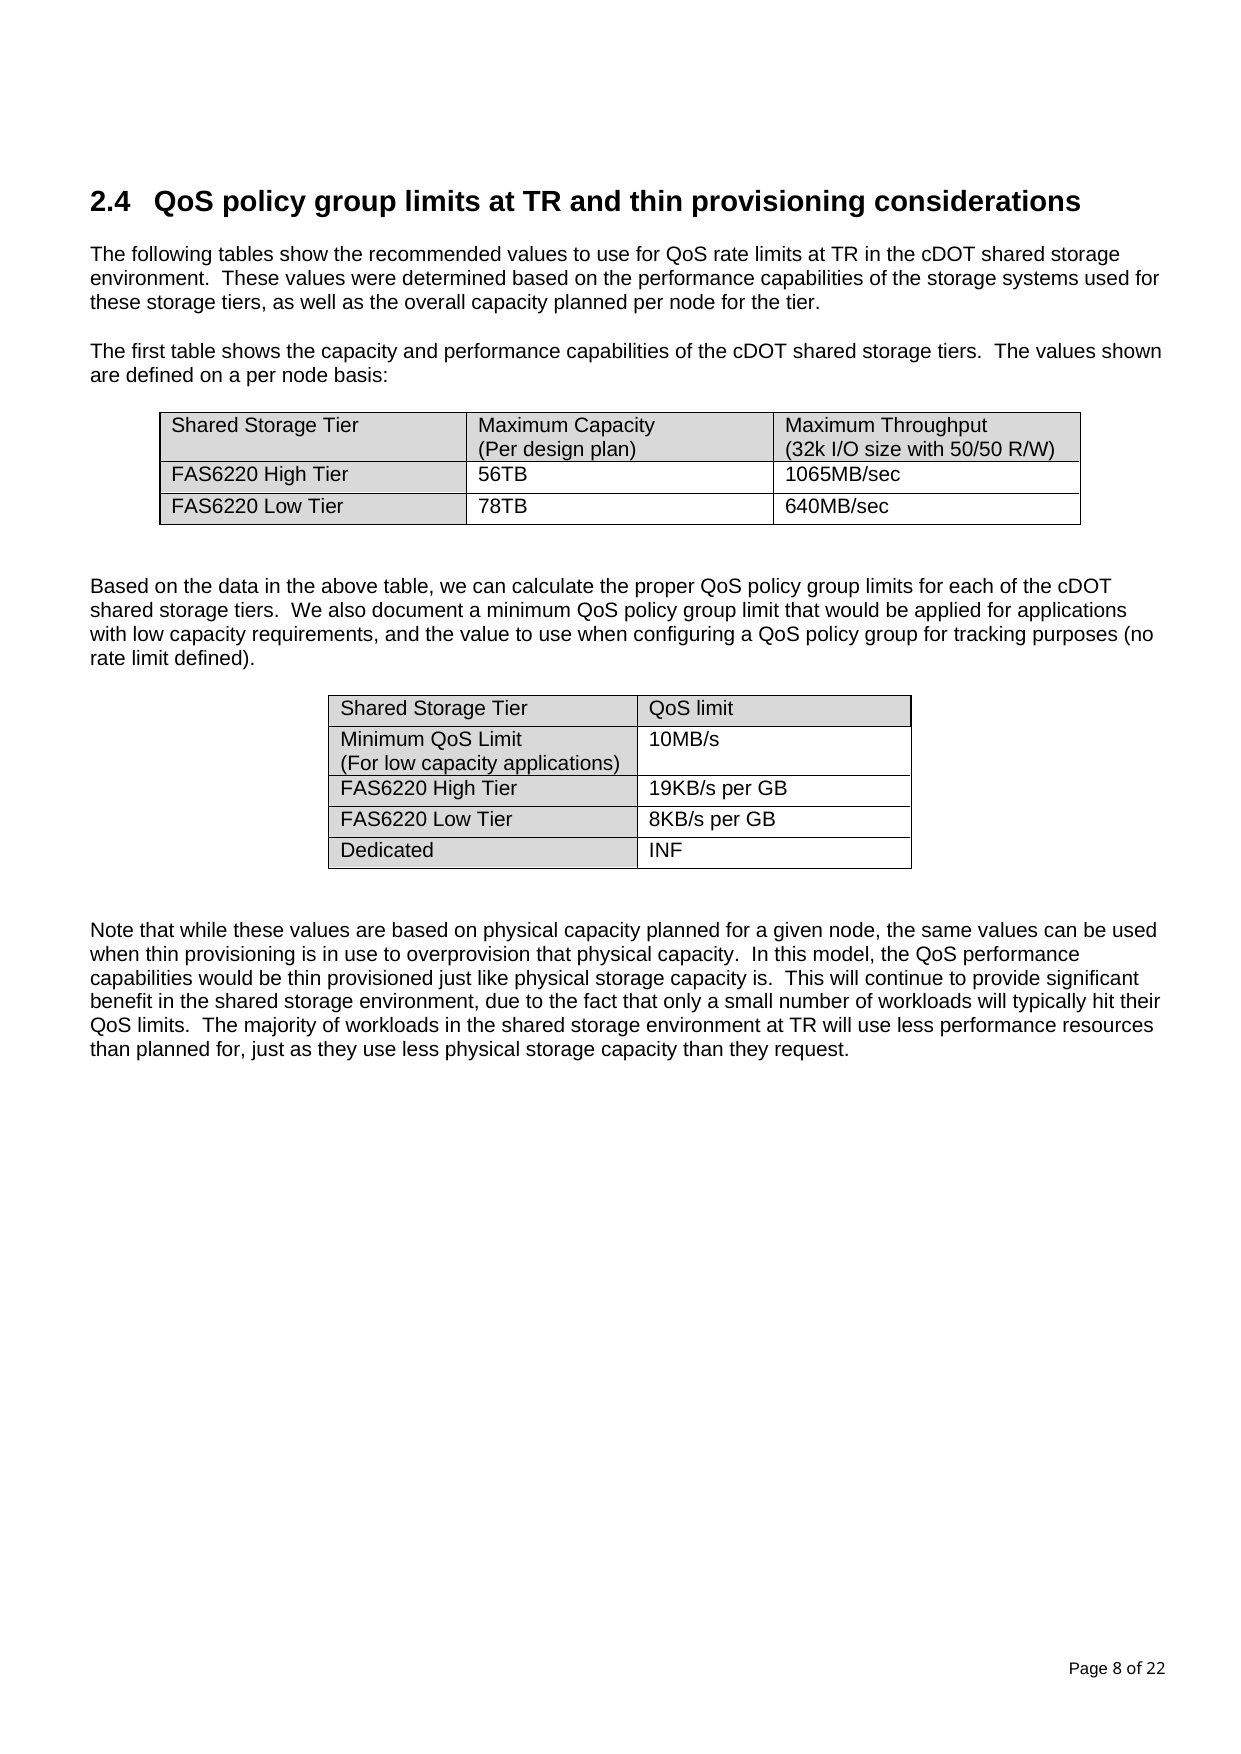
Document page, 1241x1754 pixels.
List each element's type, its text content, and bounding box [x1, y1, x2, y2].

table_cell Minimum QoS Limit (For low capacity applications) [329, 727, 637, 775]
table_cell FAS6220 High Tier [161, 462, 466, 492]
table_cell FAS6220 High Tier [329, 776, 637, 806]
table_cell 56TB [467, 462, 773, 492]
table_cell 1065MB/sec [774, 461, 1080, 492]
table_cell 19KB/s per GB [638, 775, 911, 806]
table_header Maximum Capacity (Per design plan) [467, 413, 773, 461]
text The following tables show the recommended values to use for QoS rate limits at TR in the cDOT shared storage environment. These values were determined based on the performance capabilities of the storage systems used for these storage tiers, as well as the overall capacity planned per node for the tier. [90, 242, 1165, 314]
table_cell FAS6220 Low Tier [161, 494, 466, 524]
table_header Shared Storage Tier [161, 413, 466, 461]
table_cell Dedicated [329, 838, 637, 867]
text Based on the data in the above table, we can calculate the proper QoS policy group limits for each of the cDOT shared storage tiers. We also document a minimum QoS policy group limit that would be applied for applications with low capacity requirements, and the value to use when configuring a QoS policy group for tracking purposes (no rate limit defined). [90, 574, 1165, 670]
text Note that while these values are based on physical capacity planned for a given node, the same values can be used when thin provisioning is in use to overprovision that physical capacity. In this model, the QoS performance capabilities would be thin provisioned just like physical storage capacity is. This will continue to provide significant benefit in the shared storage environment, due to the fact that only a small number of workloads will typically hit their QoS limits. The majority of workloads in the shared storage environment at TR will use less performance resources than planned for, just as they use less physical storage capacity than they request. [90, 917, 1165, 1061]
table_cell 8KB/s per GB [638, 806, 911, 837]
subtitle QoS policy group limits at TR and thin provisioning considerations [90, 183, 1165, 217]
text The first table shows the capacity and performance capabilities of the cDOT shared storage tiers. The values shown are defined on a per node basis: [90, 339, 1165, 387]
table_header Maximum Throughput (32k I/O size with 50/50 R/W) [774, 413, 1080, 461]
table_cell FAS6220 Low Tier [329, 807, 637, 837]
table_header Shared Storage Tier [329, 696, 637, 726]
table_header QoS limit [638, 696, 910, 726]
table_cell 640MB/sec [774, 493, 1080, 524]
table_cell INF [638, 837, 911, 867]
table_cell 78TB [467, 494, 773, 524]
table_cell 10MB/s [638, 727, 911, 775]
